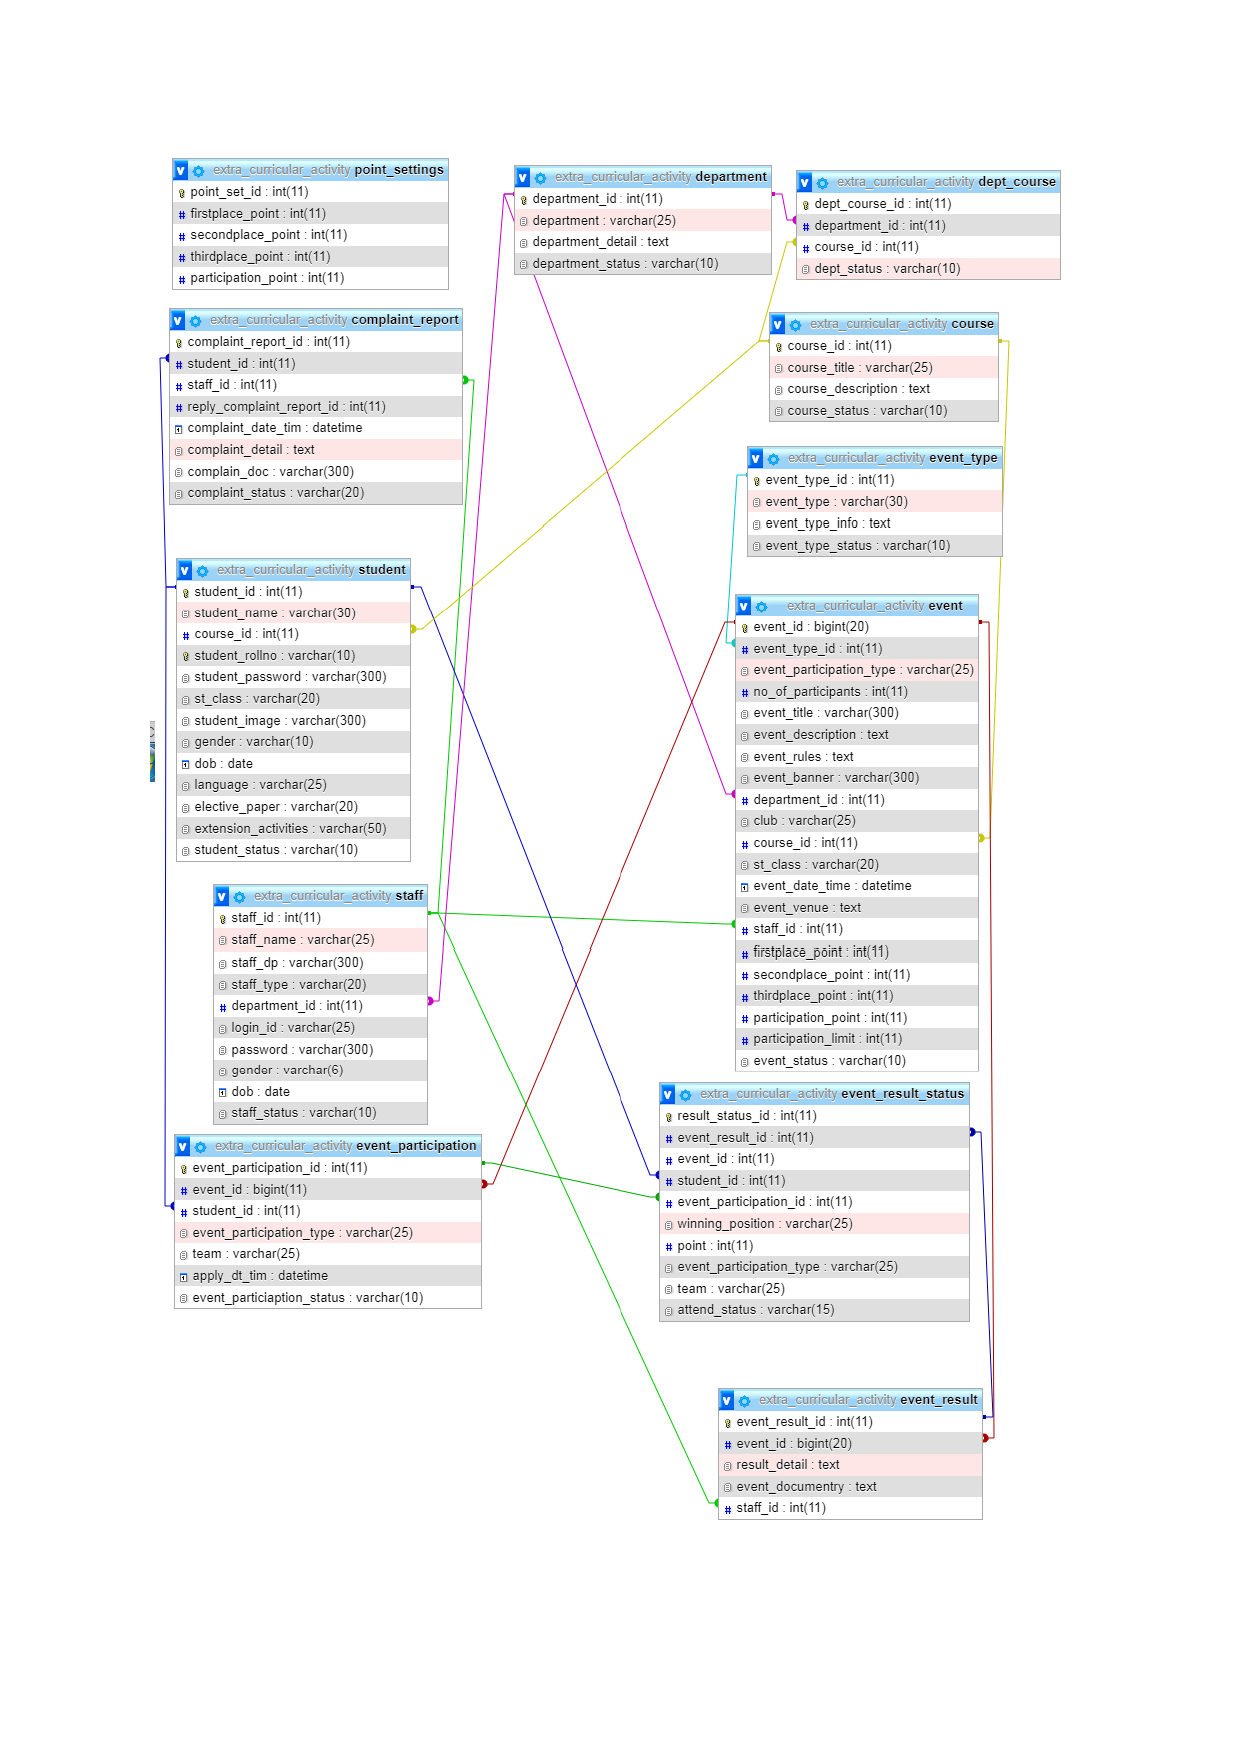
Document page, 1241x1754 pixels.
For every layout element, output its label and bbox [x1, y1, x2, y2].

picture [150, 150, 1091, 1533]
